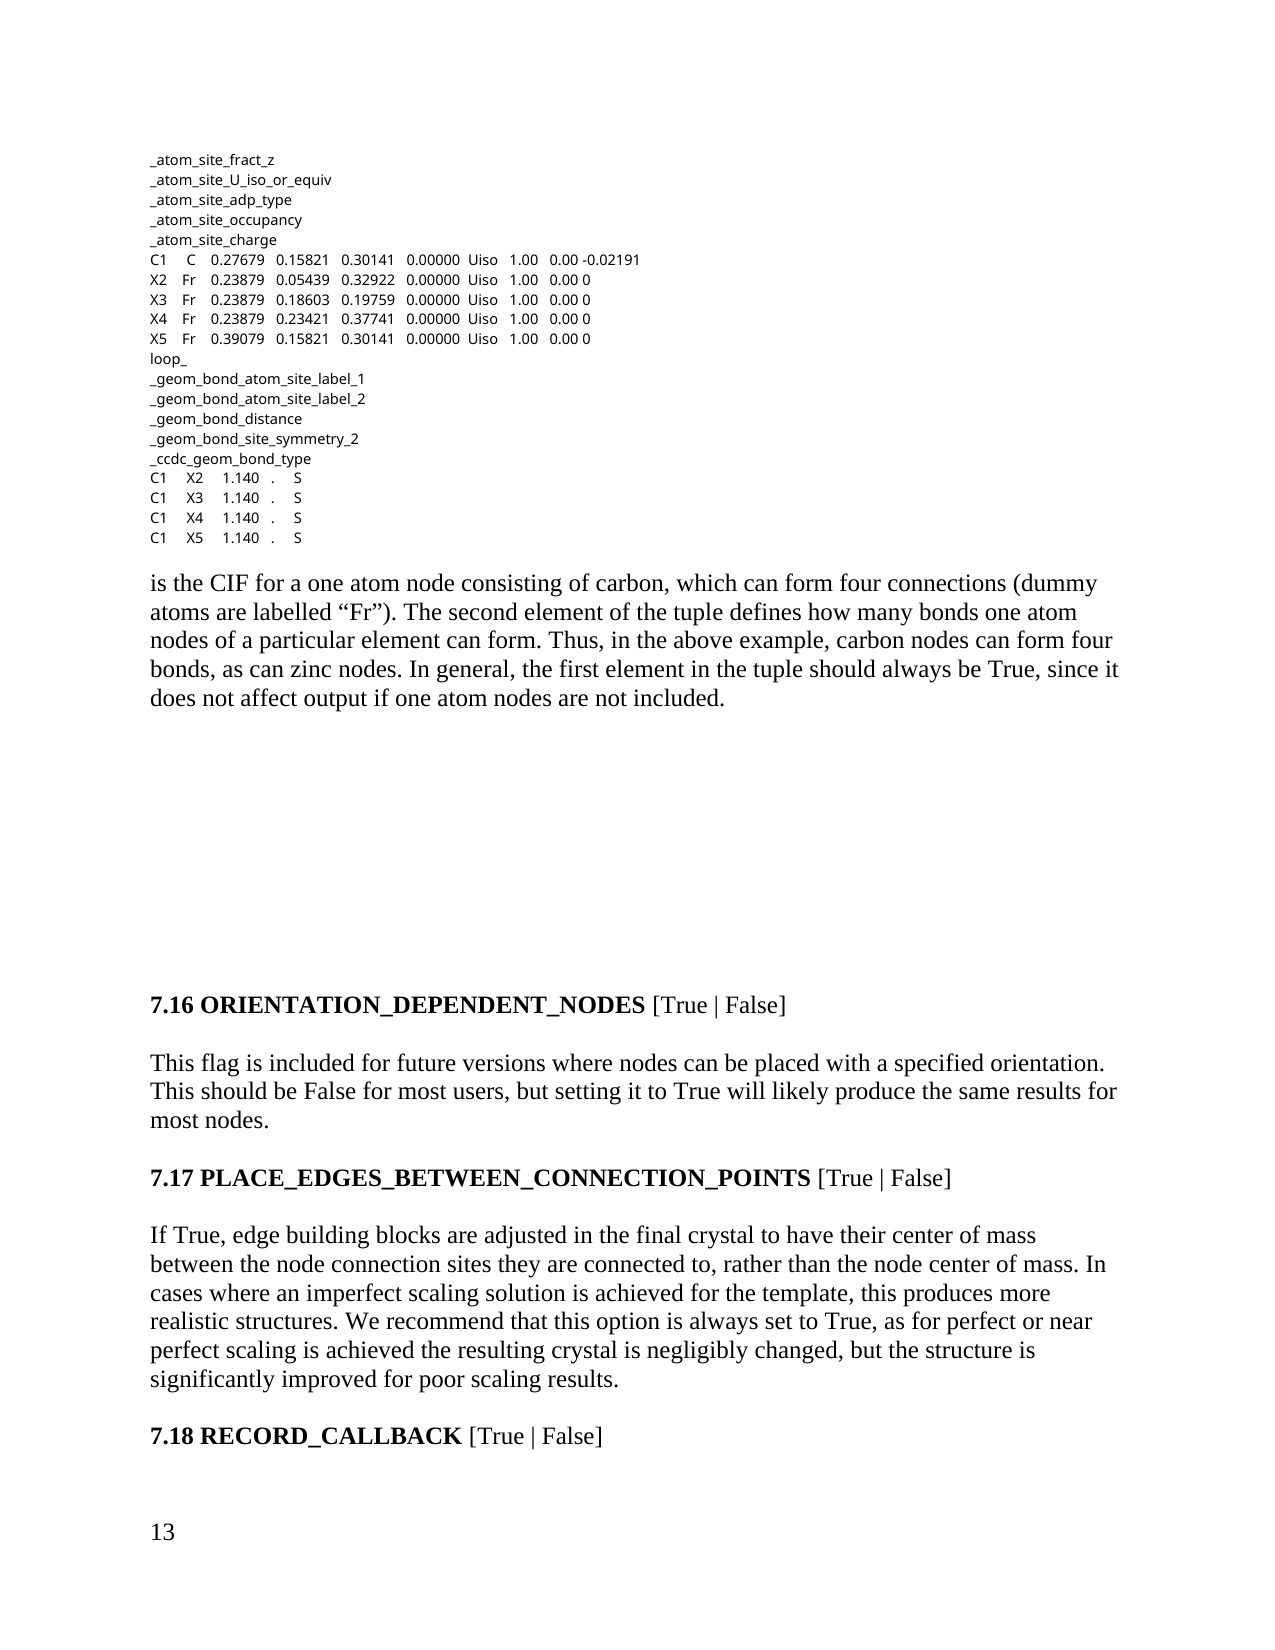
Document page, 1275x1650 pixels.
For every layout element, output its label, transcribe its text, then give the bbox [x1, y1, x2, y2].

text _atom_site_charge [150, 229, 1125, 249]
text _atom_site_U_iso_or_equiv [150, 170, 1125, 190]
text _ccdc_geom_bond_type [150, 448, 1125, 468]
text _geom_bond_atom_site_label_1 [150, 369, 1125, 389]
text is the CIF for a one atom node consisting of carbon, which can form four connections (dummy atoms are labelled “Fr”). The second element of the tuple defines how many bonds one atom nodes of a particular element can form. Thus, in the above example, carbon nodes can form four bonds, as can zinc nodes. In general, the first element in the tuple should always be True, since it does not affect output if one atom nodes are not included. [150, 568, 1125, 712]
text _atom_site_adp_type [150, 190, 1125, 210]
text C1 C 0.27679 0.15821 0.30141 0.00000 Uiso 1.00 0.00 -0.02191 [150, 249, 1125, 269]
text C1 X3 1.140 . S [150, 488, 1125, 508]
text 7.16 ORIENTATION_DEPENDENT_NODES [True | False] [150, 990, 1125, 1019]
text loop_ [150, 349, 1125, 369]
text X4 Fr 0.23879 0.23421 0.37741 0.00000 Uiso 1.00 0.00 0 [150, 309, 1125, 329]
text If True, edge building blocks are adjusted in the final crystal to have their center of mass between the node connection sites they are connected to, rather than the node center of mass. In cases where an imperfect scaling solution is achieved for the template, this produces more realistic structures. We recommend that this option is always set to True, as for perfect or near perfect scaling is achieved the resulting crystal is negligibly changed, but the structure is significantly improved for poor scaling results. [150, 1220, 1125, 1393]
text _atom_site_occupancy [150, 210, 1125, 229]
text _geom_bond_distance [150, 409, 1125, 428]
text C1 X5 1.140 . S [150, 528, 1125, 548]
text _geom_bond_atom_site_label_2 [150, 389, 1125, 409]
text _geom_bond_site_symmetry_2 [150, 428, 1125, 448]
text This flag is included for future versions where nodes can be placed with a specified orientation. This should be False for most users, but setting it to True will likely produce the same results for most nodes. [150, 1048, 1125, 1134]
text _atom_site_fract_z [150, 150, 1125, 170]
text 7.18 RECORD_CALLBACK [True | False] [150, 1421, 1125, 1450]
text 7.17 PLACE_EDGES_BETWEEN_CONNECTION_POINTS [True | False] [150, 1163, 1125, 1191]
text C1 X2 1.140 . S [150, 468, 1125, 488]
text X5 Fr 0.39079 0.15821 0.30141 0.00000 Uiso 1.00 0.00 0 [150, 329, 1125, 349]
text X3 Fr 0.23879 0.18603 0.19759 0.00000 Uiso 1.00 0.00 0 [150, 289, 1125, 309]
text C1 X4 1.140 . S [150, 508, 1125, 528]
text X2 Fr 0.23879 0.05439 0.32922 0.00000 Uiso 1.00 0.00 0 [150, 269, 1125, 289]
